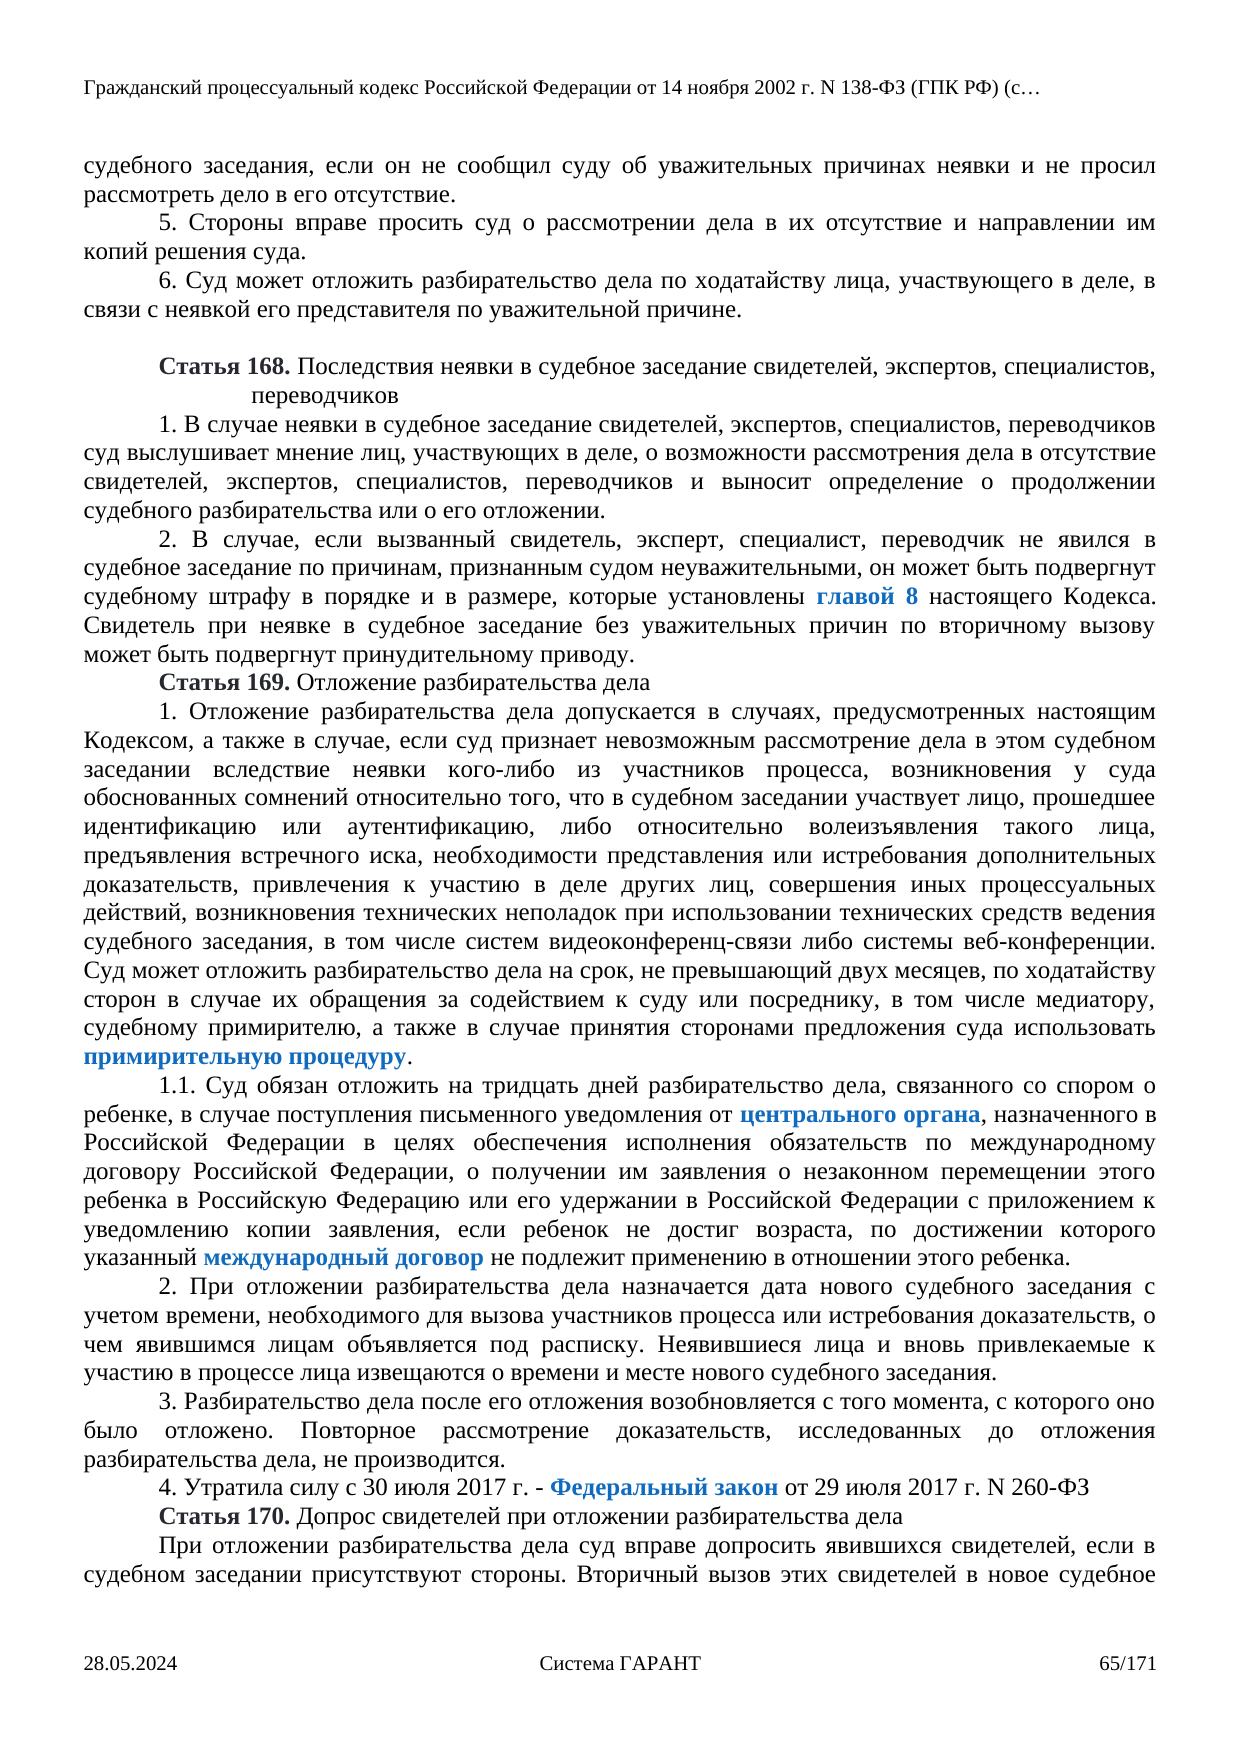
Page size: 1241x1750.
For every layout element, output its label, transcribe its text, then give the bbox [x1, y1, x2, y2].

text Статья 170. Допрос свидетелей при отложении разбирательства дела [158, 1501, 1157, 1530]
text 1. Отложение разбирательства дела допускается в случаях, предусмотренных настоящим Кодексом, а также в случае, если суд признает невозможным рассмотрение дела в этом судебном заседании вследствие неявки кого-либо из участников процесса, возникновения у суда обоснованных сомнений относительно того, что в судебном заседании участвует лицо, прошедшее идентификацию или аутентификацию, либо относительно волеизъявления такого лица, предъявления встречного иска, необходимости представления или истребования дополнительных доказательств, привлечения к участию в деле других лиц, совершения иных процессуальных действий, возникновения технических неполадок при использовании технических средств ведения судебного заседания, в том числе систем видеоконференц-связи либо системы веб-конференции. Суд может отложить разбирательство дела на срок, не превышающий двух месяцев, по ходатайству сторон в случае их обращения за содействием к суду или посреднику, в том числе медиатору, судебному примирителю, а также в случае принятия сторонами предложения суда использовать примирительную процедуру. [83, 696, 1157, 1070]
text 4. Утратила силу с 30 июля 2017 г. - Федеральный закон от 29 июля 2017 г. N 260-ФЗ [83, 1472, 1157, 1501]
text 2. В случае, если вызванный свидетель, эксперт, специалист, переводчик не явился в судебное заседание по причинам, признанным судом неуважительными, он может быть подвергнут судебному штрафу в порядке и в размере, которые установлены главой 8 настоящего Кодекса. Свидетель при неявке в судебное заседание без уважительных причин по вторичному вызову может быть подвергнут принудительному приводу. [83, 524, 1157, 667]
text 1.1. Суд обязан отложить на тридцать дней разбирательство дела, связанного со спором о ребенке, в случае поступления письменного уведомления от центрального органа, назначенного в Российской Федерации в целях обеспечения исполнения обязательств по международному договору Российской Федерации, о получении им заявления о незаконном перемещении этого ребенка в Российскую Федерацию или его удержании в Российской Федерации с приложением к уведомлению копии заявления, если ребенок не достиг возраста, по достижении которого указанный международный договор не подлежит применению в отношении этого ребенка. [83, 1070, 1157, 1271]
text 1. В случае неявки в судебное заседание свидетелей, экспертов, специалистов, переводчиков суд выслушивает мнение лиц, участвующих в деле, о возможности рассмотрения дела в отсутствие свидетелей, экспертов, специалистов, переводчиков и выносит определение о продолжении судебного разбирательства или о его отложении. [83, 409, 1157, 524]
text 6. Суд может отложить разбирательство дела по ходатайству лица, участвующего в деле, в связи с неявкой его представителя по уважительной причине. [83, 265, 1157, 322]
text 5. Стороны вправе просить суд о рассмотрении дела в их отсутствие и направлении им копий решения суда. [83, 207, 1157, 265]
text Статья 168. Последствия неявки в судебное заседание свидетелей, экспертов, специалистов, переводчиков [158, 351, 1157, 409]
text 3. Разбирательство дела после его отложения возобновляется с того момента, с которого оно было отложено. Повторное рассмотрение доказательств, исследованных до отложения разбирательства дела, не производится. [83, 1386, 1157, 1472]
text Статья 169. Отложение разбирательства дела [158, 667, 1157, 696]
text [83, 150, 1157, 207]
text 2. При отложении разбирательства дела назначается дата нового судебного заседания с учетом времени, необходимого для вызова участников процесса или истребования доказательств, о чем явившимся лицам объявляется под расписку. Неявившиеся лица и вновь привлекаемые к участию в процессе лица извещаются о времени и месте нового судебного заседания. [83, 1271, 1157, 1386]
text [83, 1530, 1157, 1587]
